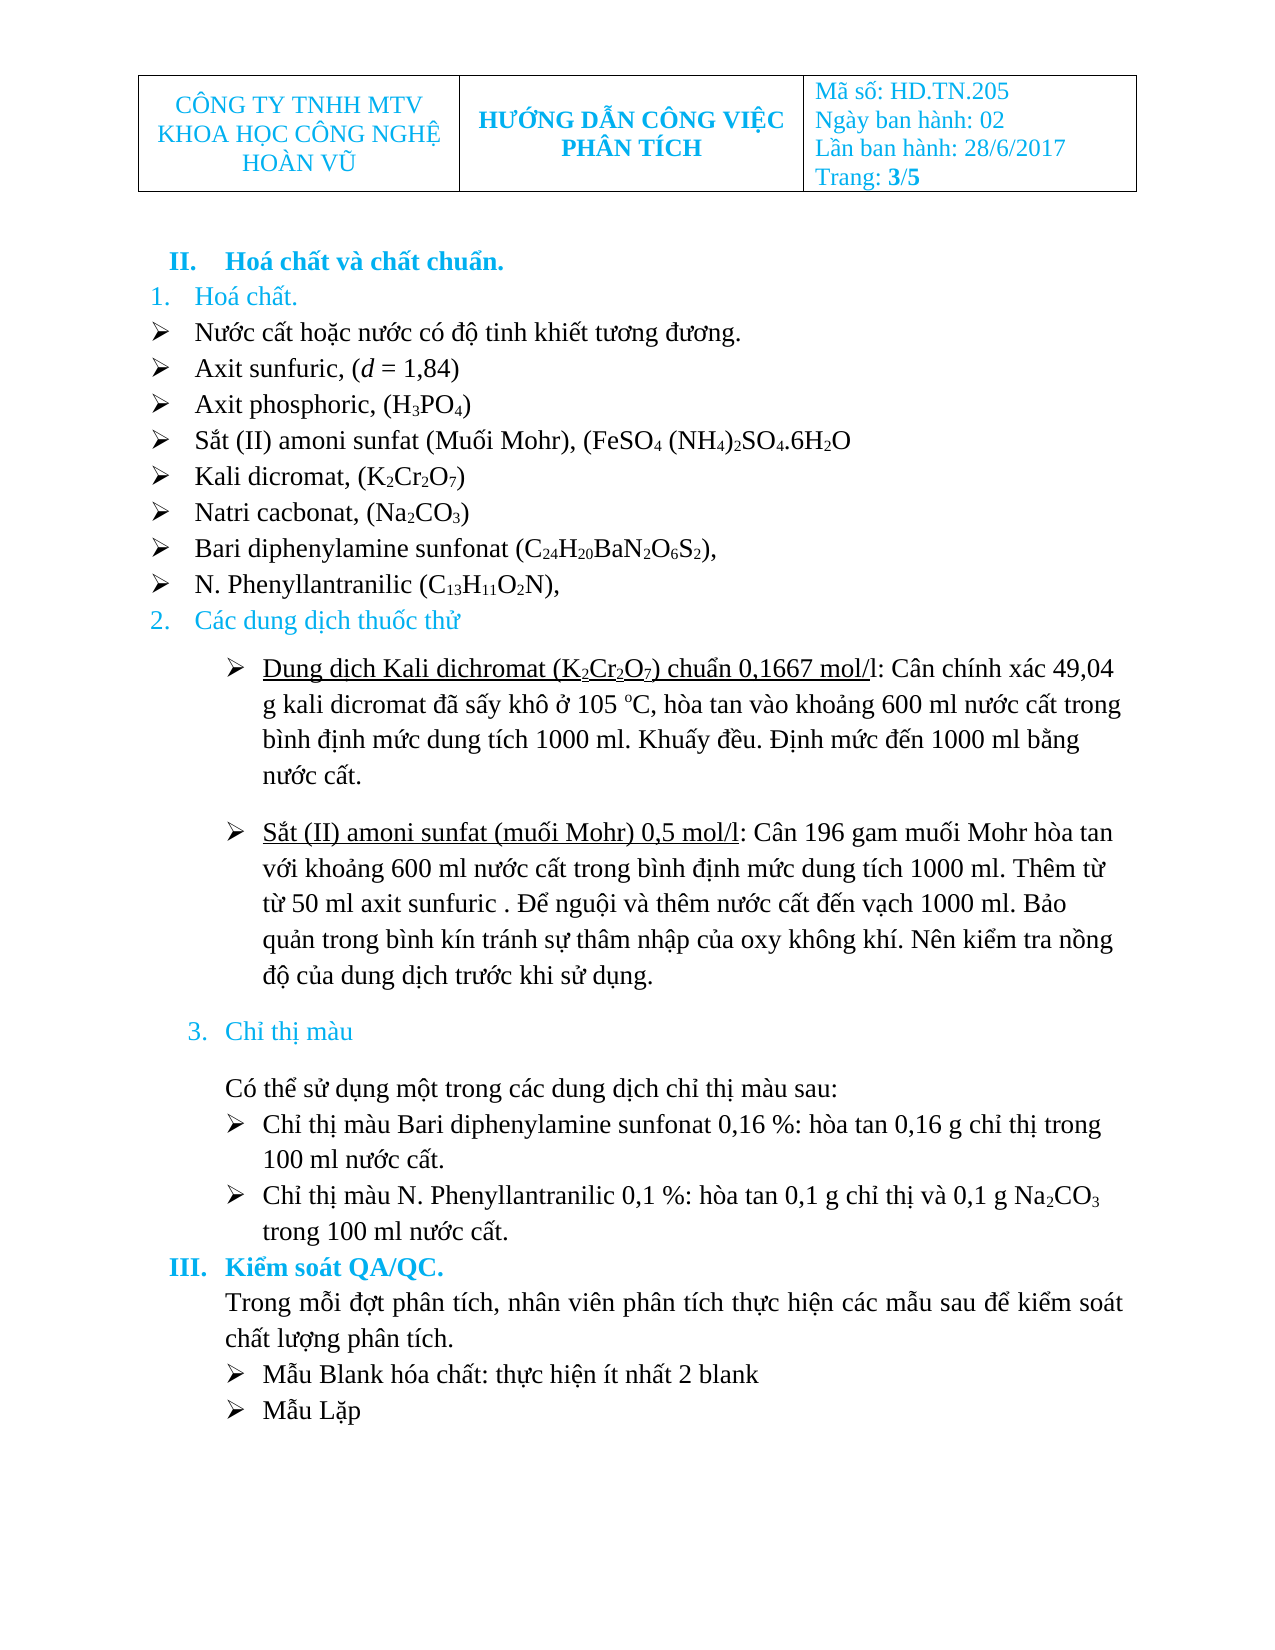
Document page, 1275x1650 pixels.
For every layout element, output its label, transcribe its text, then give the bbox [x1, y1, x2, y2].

list N. Phenyllantranilic (C13H11O2N), [150, 568, 1125, 599]
list Axit sunfuric, (d = 1,84) [150, 352, 1125, 383]
list Hoá chất và chất chuẩn. [169, 245, 1125, 276]
list Chỉ thị màu [187, 1015, 1125, 1047]
list Chỉ thị màu Bari diphenylamine sunfonat 0,16 %: hòa tan 0,16 g chỉ thị trong 100 ml nước cất. [225, 1108, 1125, 1175]
list Trong mỗi đợt phân tích, nhân viên phân tích thực hiện các mẫu sau để kiểm soát chất lượng phân tích. [225, 1287, 1125, 1353]
list Chỉ thị màu N. Phenyllantranilic 0,1 %: hòa tan 0,1 g chỉ thị và 0,1 g Na2CO3 trong 100 ml nước cất. [225, 1179, 1125, 1246]
list Nước cất hoặc nước có độ tinh khiết tương đương. [150, 316, 1125, 347]
list Axit phosphoric, (H3PO4) [150, 388, 1125, 419]
list Kali dicromat, (K2Cr2O7) [150, 460, 1125, 491]
list Natri cacbonat, (Na2CO3) [150, 496, 1125, 527]
list Các dung dịch thuốc thử [150, 604, 1125, 635]
list Hoá chất. [150, 281, 1125, 312]
list Sắt (II) amoni sunfat (Muối Mohr), (FeSO4 (NH4)2SO4.6H2O [150, 424, 1125, 455]
list Dung dịch Kali dichromat (K2Cr2O7) chuẩn 0,1667 mol/l: Cân chính xác 49,04 g kali dicromat đã sấy khô ở 105 oC, hòa tan vào khoảng 600 ml nước cất trong bình định mức dung tích 1000 ml. Khuấy đều. Định mức đến 1000 ml bằng nước cất. [225, 652, 1125, 790]
list Mẫu Blank hóa chất: thực hiện ít nhất 2 blank [225, 1358, 1125, 1389]
text Có thể sử dụng một trong các dung dịch chỉ thị màu sau: [225, 1072, 1125, 1103]
list Sắt (II) amoni sunfat (muối Mohr) 0,5 mol/l: Cân 196 gam muối Mohr hòa tan với khoảng 600 ml nước cất trong bình định mức dung tích 1000 ml. Thêm từ từ 50 ml axit sunfuric . Để nguội và thêm nước cất đến vạch 1000 ml. Bảo quản trong bình kín tránh sự thâm nhập của oxy không khí. Nên kiểm tra nồng độ của dung dịch trước khi sử dụng. [225, 816, 1125, 990]
list Kiểm soát QA/QC. [169, 1251, 1125, 1282]
list Bari diphenylamine sunfonat (C24H20BaN2O6S2), [150, 532, 1125, 563]
list Mẫu Lặp [225, 1394, 1125, 1425]
